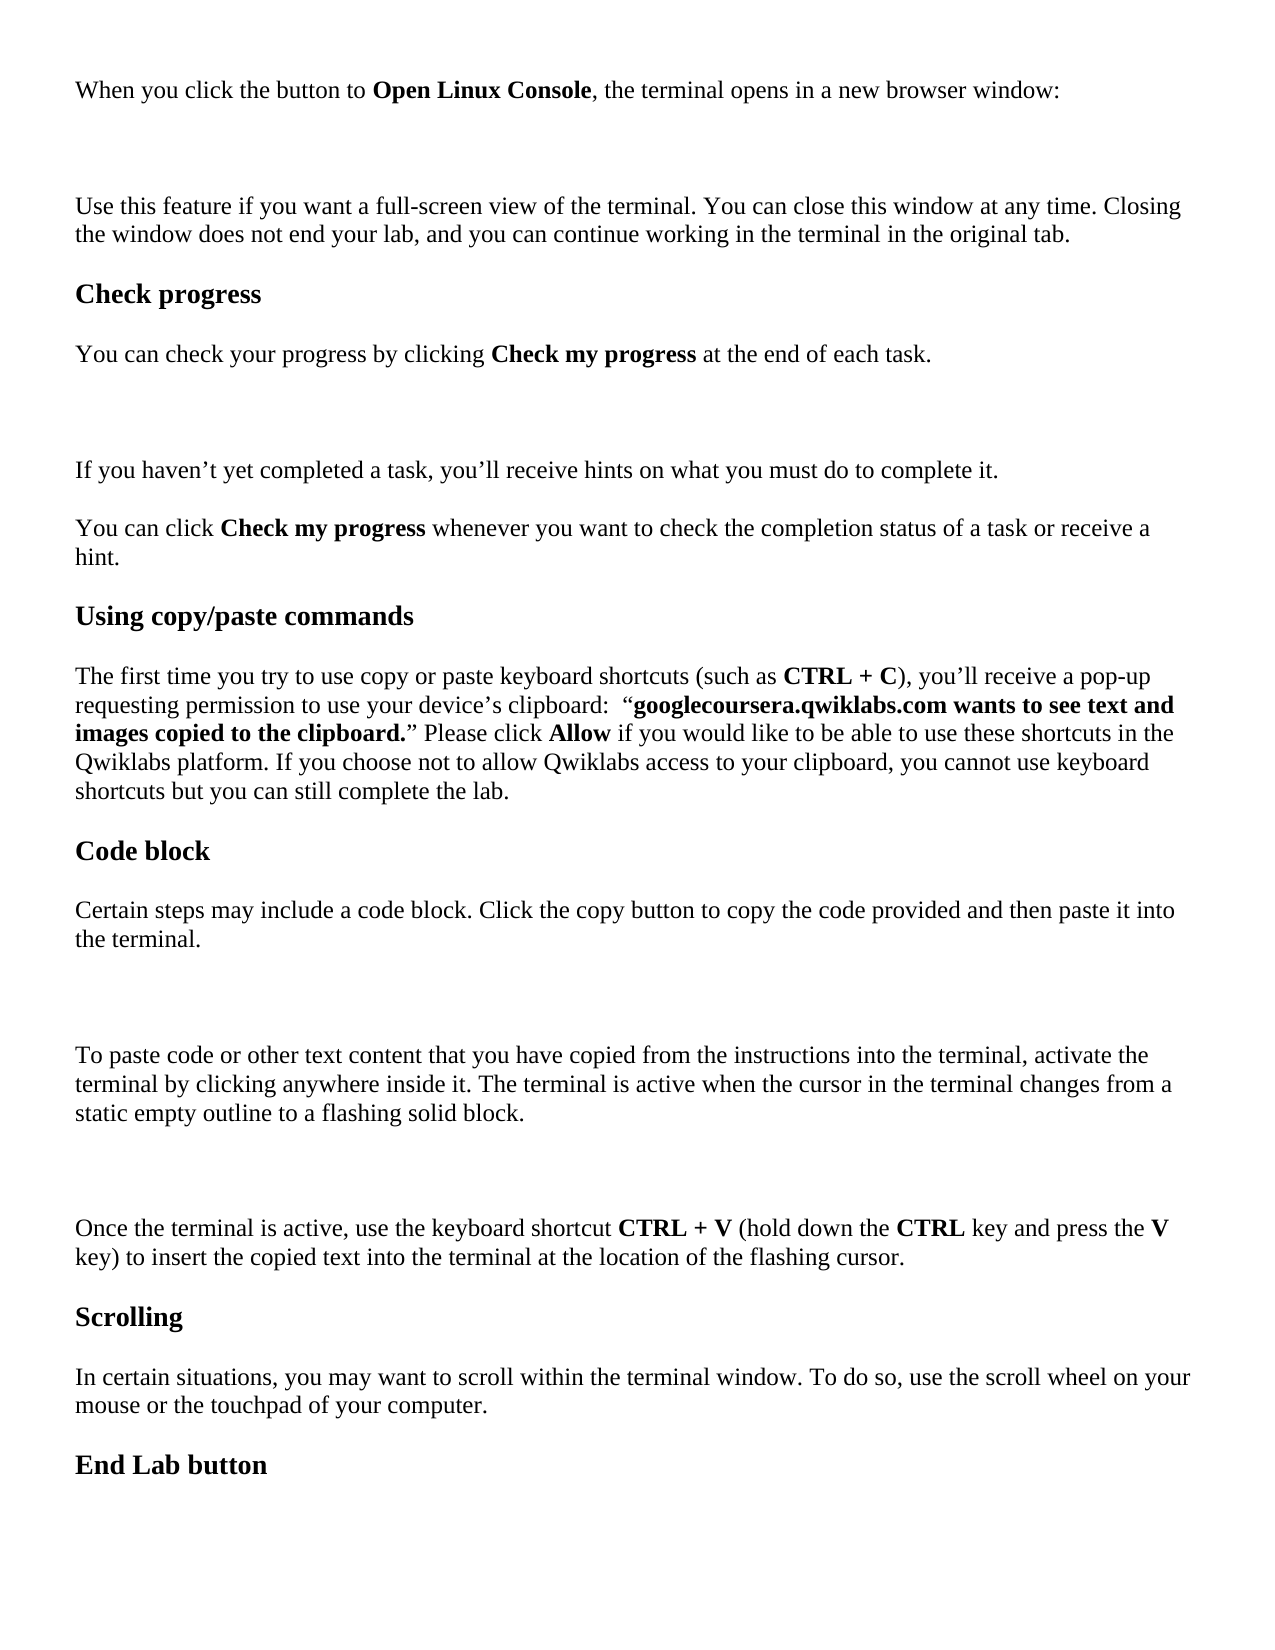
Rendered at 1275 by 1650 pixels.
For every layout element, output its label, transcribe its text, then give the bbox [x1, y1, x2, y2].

text To paste code or other text content that you have copied from the instructions into the terminal, activate the terminal by clicking anywhere inside it. The terminal is active when the cursor in the terminal changes from a static empty outline to a flashing solid block. [75, 1040, 1200, 1126]
text Scrolling [75, 1300, 1200, 1332]
text You can click Check my progress whenever you want to check the completion status of a task or receive a hint. [75, 513, 1200, 570]
text Code block [75, 834, 1200, 866]
text Using copy/paste commands [75, 599, 1200, 632]
text If you haven’t yet completed a task, you’ll receive hints on what you must do to complete it. [75, 455, 1200, 484]
text In certain situations, you may want to scroll within the terminal window. To do so, use the scroll wheel on your mouse or the touchpad of your computer. [75, 1362, 1200, 1419]
text When you click the button to Open Linux Console, the terminal opens in a new browser window: [75, 75, 1200, 104]
text Use this feature if you want a full-screen view of the terminal. You can close this window at any time. Closing the window does not end your lab, and you can continue working in the terminal in the original tab. [75, 191, 1200, 248]
text Once the terminal is active, use the keyboard shortcut CTRL + V (hold down the CTRL key and press the V key) to insert the copied text into the terminal at the location of the flashing cursor. [75, 1213, 1200, 1271]
text The first time you try to use copy or paste keyboard shortcuts (such as CTRL + C), you’ll receive a pop-up requesting permission to use your device’s clipboard: “googlecoursera.qwiklabs.com wants to see text and images copied to the clipboard.” Please click Allow if you would like to be able to use these shortcuts in the Qwiklabs platform. If you choose not to allow Qwiklabs access to your clipboard, you cannot use keyboard shortcuts but you can still complete the lab. [75, 661, 1200, 805]
text Certain steps may include a code block. Click the copy button to copy the code provided and then paste it into the terminal. [75, 896, 1200, 953]
text Check progress [75, 277, 1200, 310]
text You can check your progress by clicking Check my progress at the end of each task. [75, 339, 1200, 368]
text End Lab button [75, 1448, 1200, 1481]
